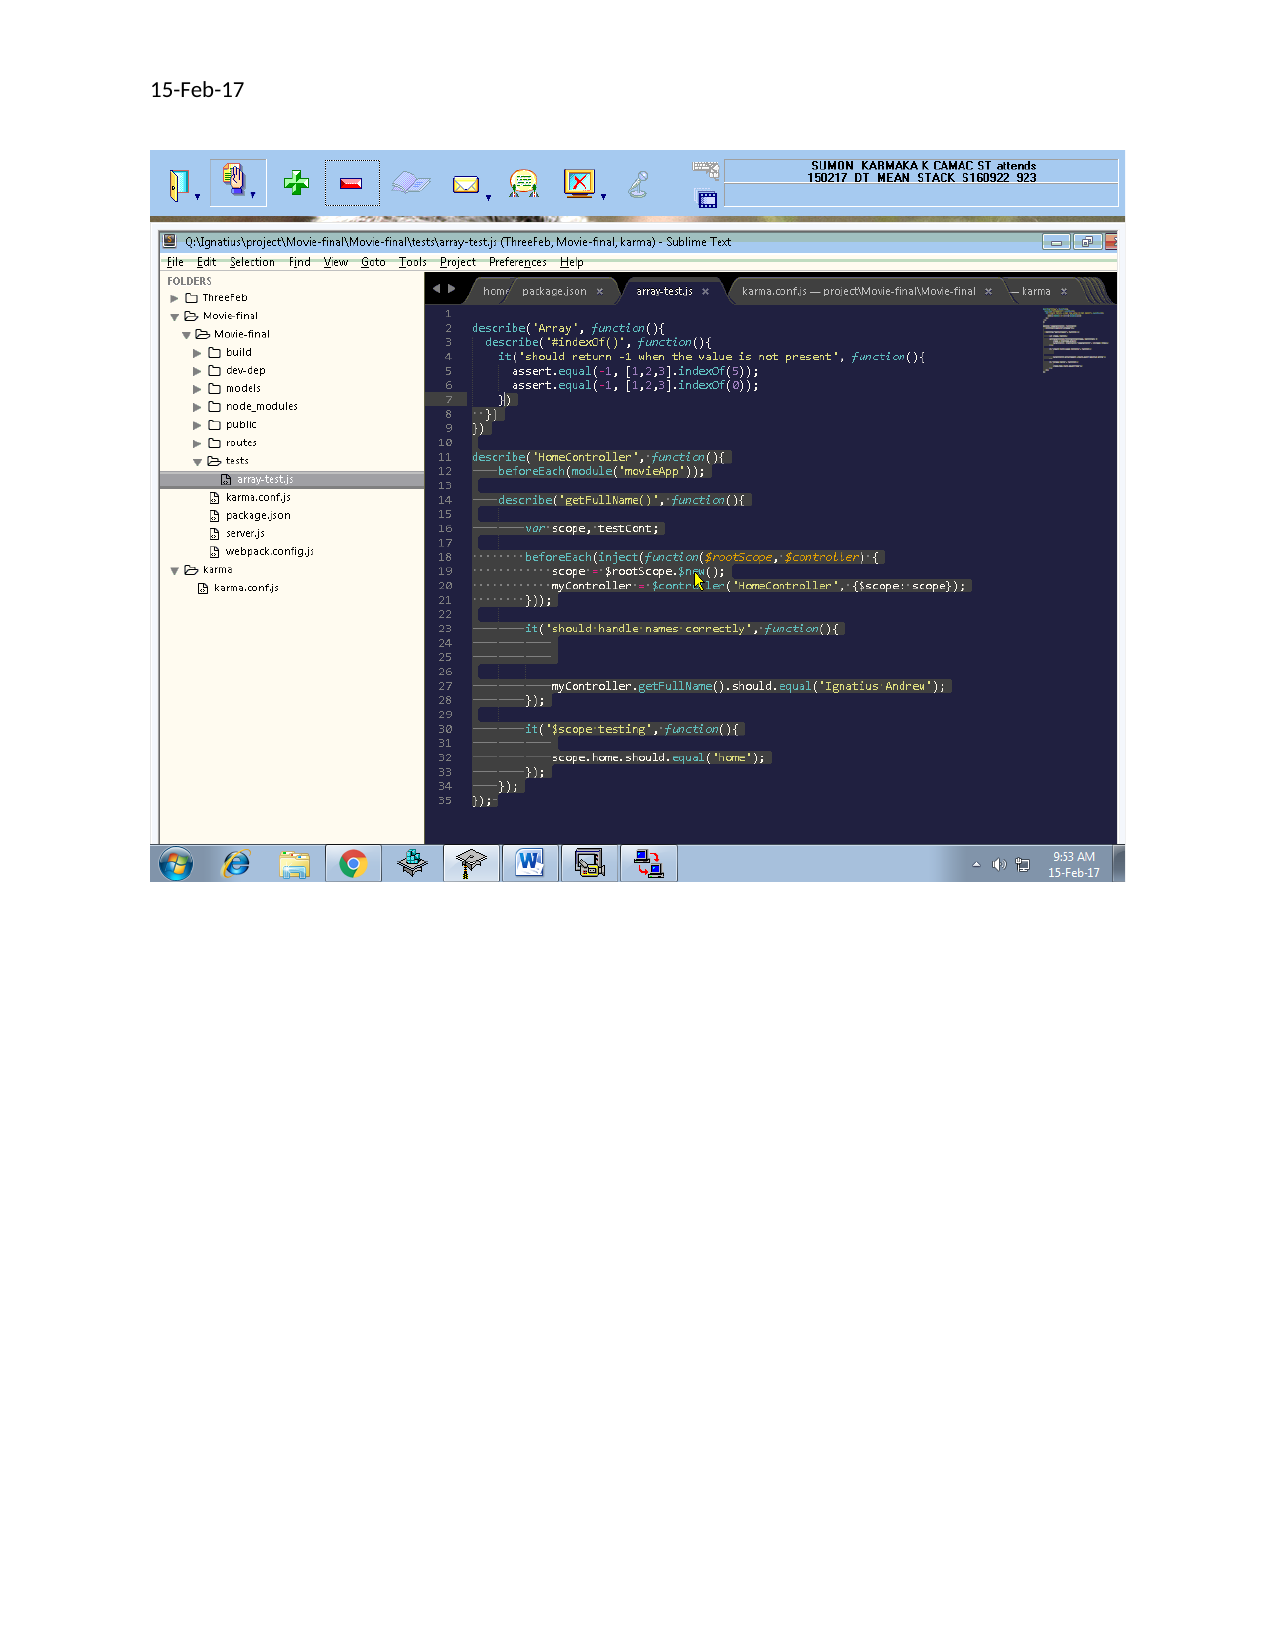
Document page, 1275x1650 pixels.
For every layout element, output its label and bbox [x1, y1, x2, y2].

picture [150, 150, 1125, 882]
